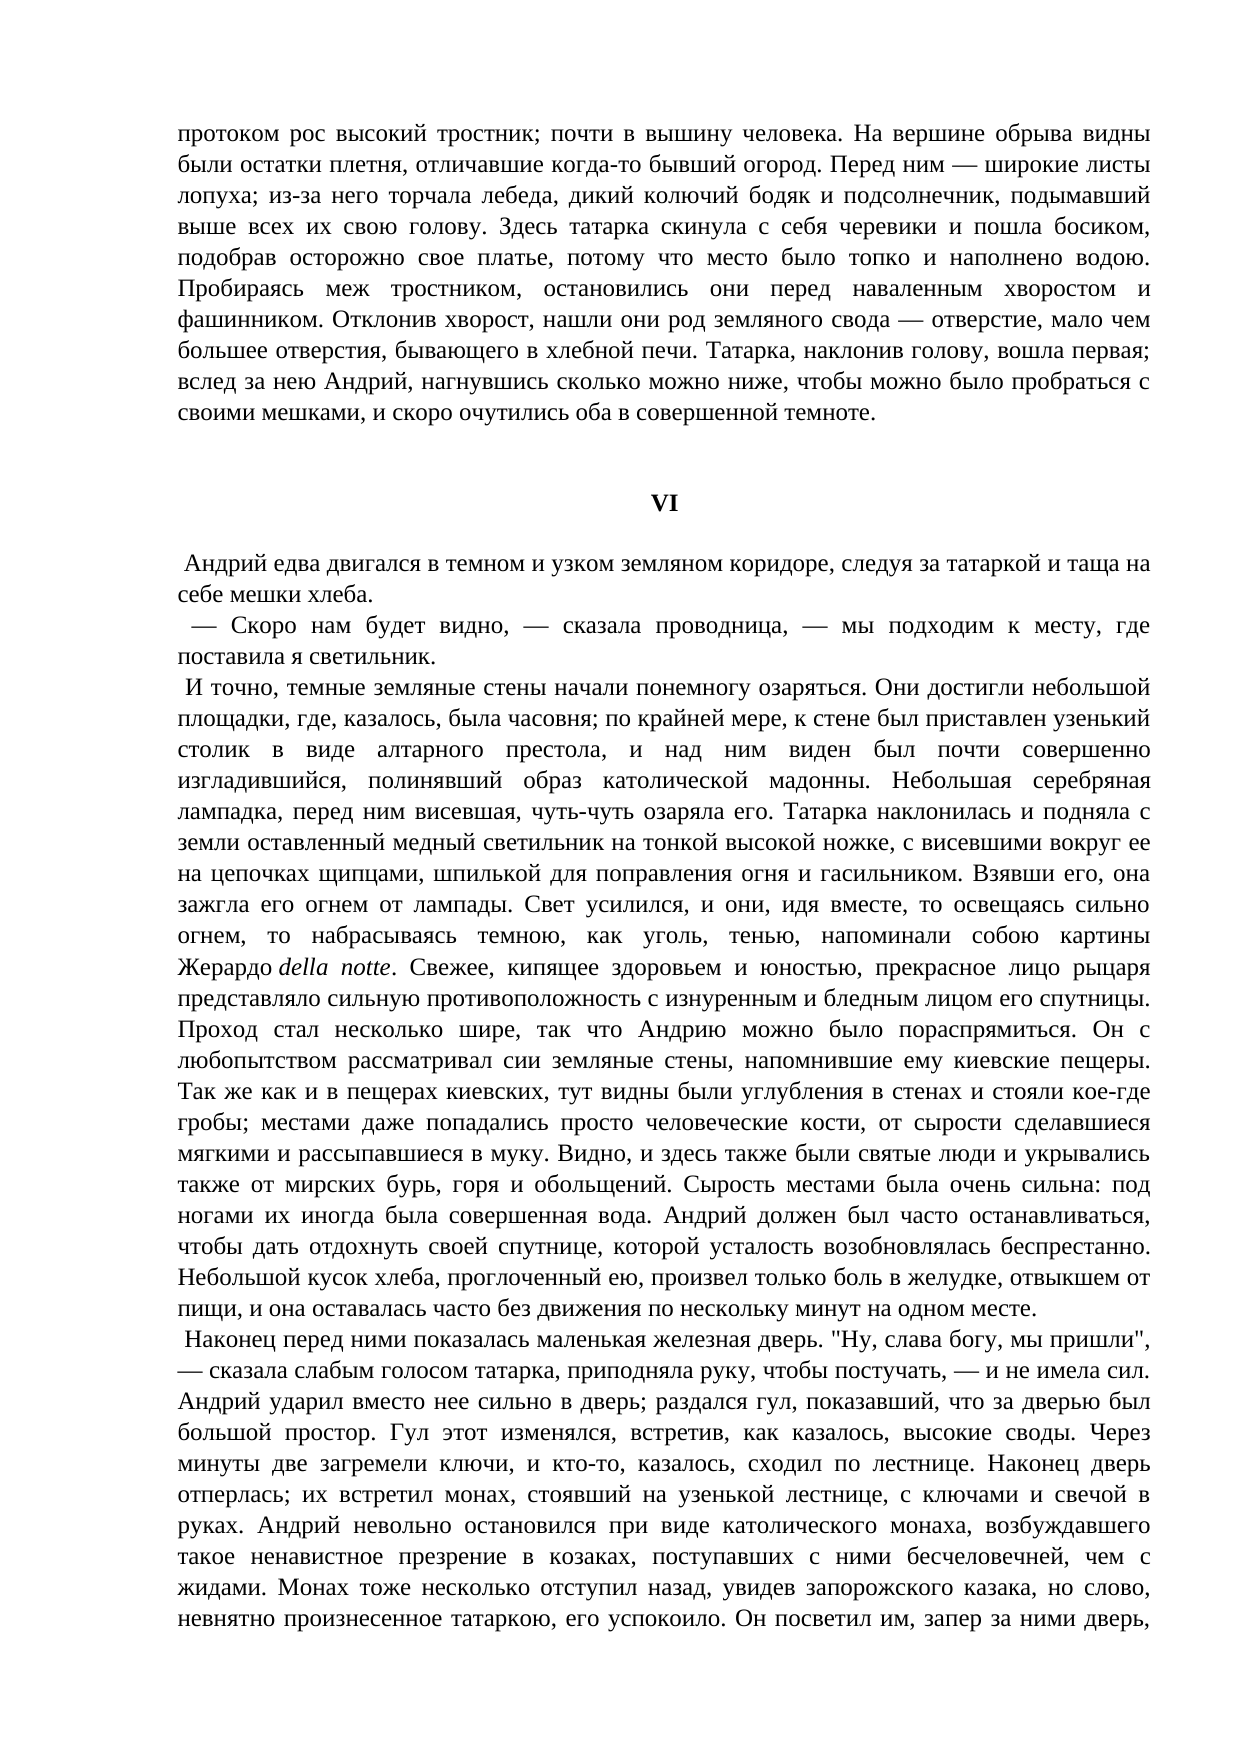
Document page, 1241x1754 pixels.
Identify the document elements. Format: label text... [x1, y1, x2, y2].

text И точно, темные земляные стены начали понемногу озаряться. Они достигли небольшой площадки, где, казалось, была часовня; по крайней мере, к стене был приставлен узенький столик в виде алтарного престола, и над ним виден был почти совершенно изгладившийся, полинявший образ католической мадонны. Небольшая серебряная лампадка, перед ним висевшая, чуть-чуть озаряла его. Татарка наклонилась и подняла с земли оставленный медный светильник на тонкой высокой ножке, с висевшими вокруг ее на цепочках щипцами, шпилькой для поправления огня и гасильником. Взявши его, она зажгла его огнем от лампады. Свет усилился, и они, идя вместе, то освещаясь сильно огнем, то набрасываясь темною, как уголь, тенью, напоминали собою картины Жерардо della notte. Свежее, кипящее здоровьем и юностью, прекрасное лицо рыцаря представляло сильную противоположность с изнуренным и бледным лицом его спутницы. Проход стал несколько шире, так что Андрию можно было пораспрямиться. Он с любопытством рассматривал сии земляные стены, напомнившие ему киевские пещеры. Так же как и в пещерах киевских, тут видны были углубления в стенах и стояли кое-где гробы; местами даже попадались просто человеческие кости, от сырости сделавшиеся мягкими и рассыпавшиеся в муку. Видно, и здесь также были святые люди и укрывались также от мирских бурь, горя и обольщений. Сырость местами была очень сильна: под ногами их иногда была совершенная вода. Андрий должен был часто останавливаться, чтобы дать отдохнуть своей спутнице, которой усталость возобновлялась беспрестанно. Небольшой кусок хлеба, проглоченный ею, произвел только боль в желудке, отвыкшем от пищи, и она оставалась часто без движения по нескольку минут на одном месте. [177, 672, 1152, 1322]
text — Скоро нам будет видно, — сказала проводница, — мы подходим к месту, где поставила я светильник. [177, 610, 1152, 670]
text VI [177, 488, 1152, 517]
text Андрий едва двигался в темном и узком земляном коридоре, следуя за татаркой и таща на себе мешки хлеба. [177, 548, 1152, 608]
